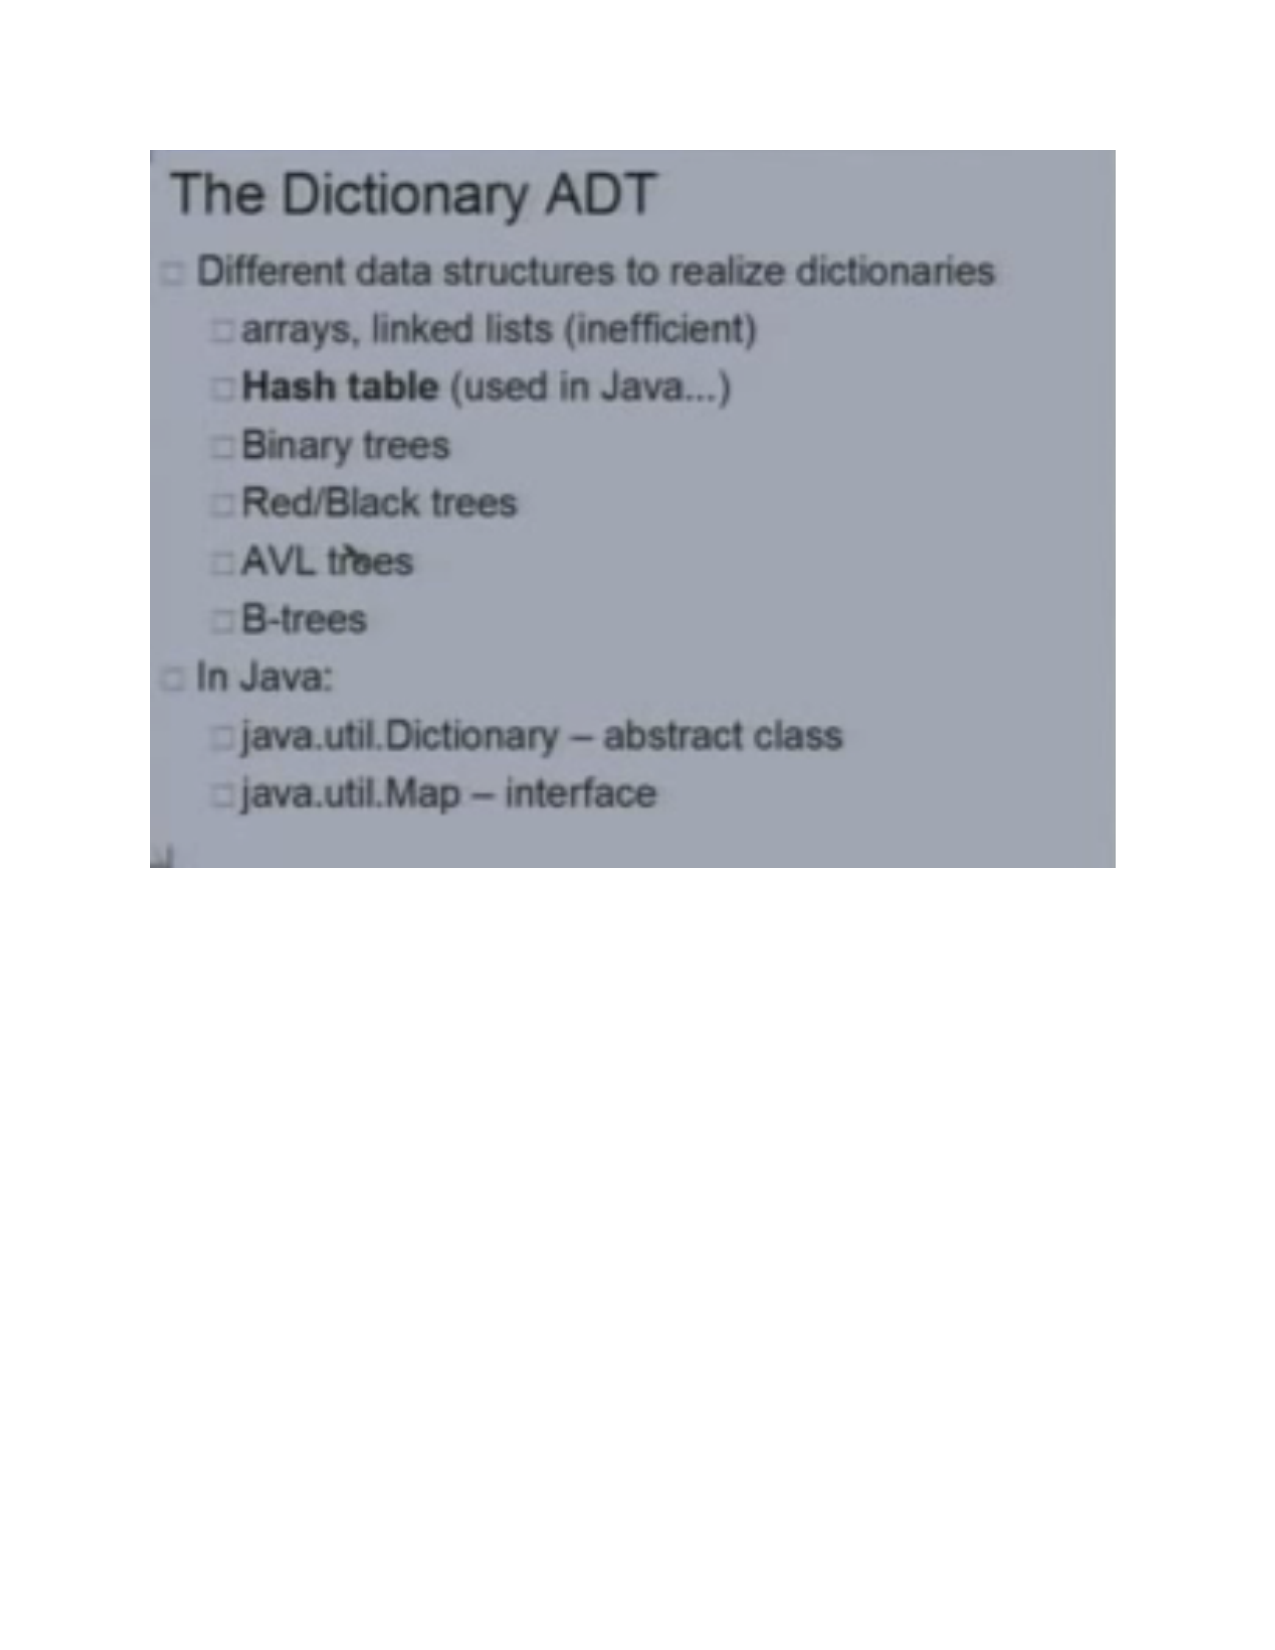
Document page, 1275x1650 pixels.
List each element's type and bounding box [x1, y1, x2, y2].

picture [150, 150, 1116, 868]
